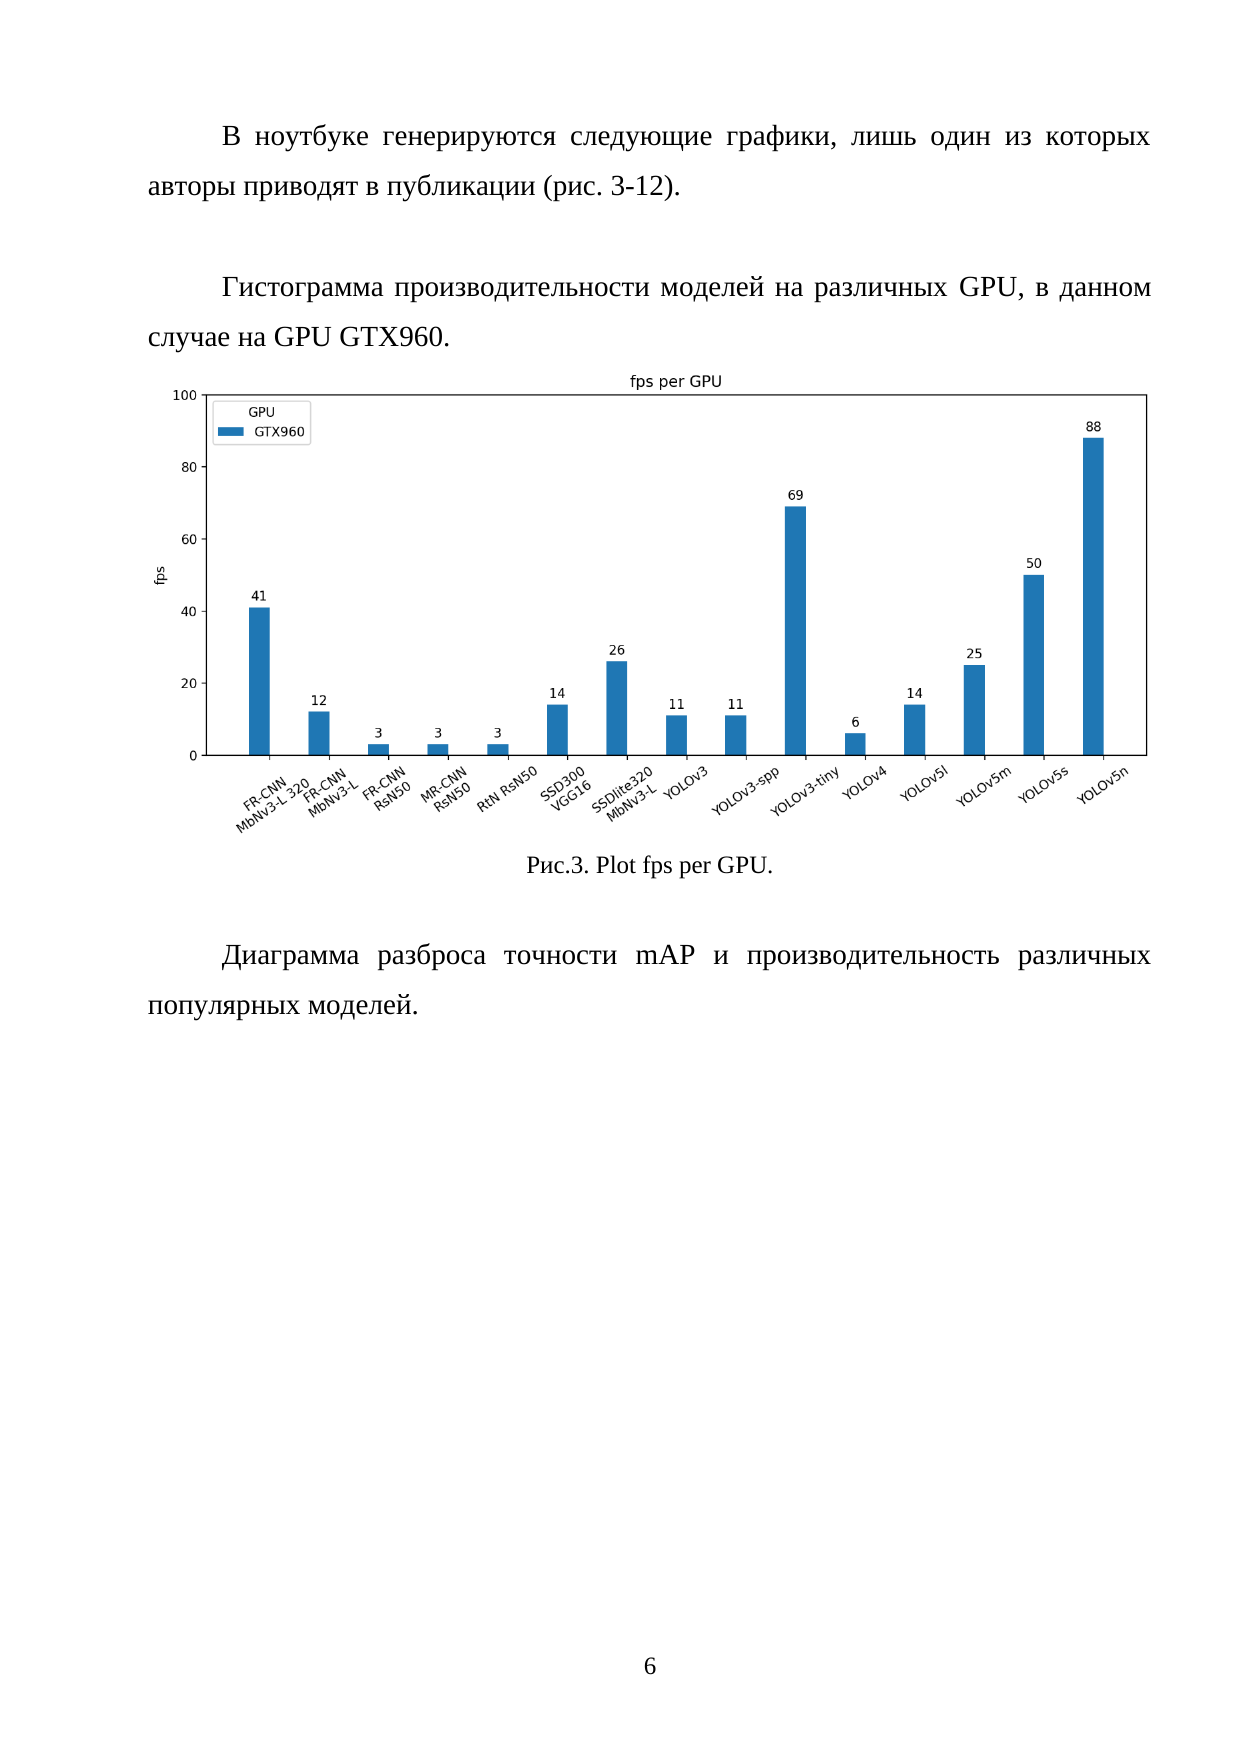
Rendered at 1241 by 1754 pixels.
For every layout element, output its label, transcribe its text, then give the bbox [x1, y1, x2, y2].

picture [147, 369, 1152, 837]
text В ноутбуке генерируются следующие графики, лишь один из которых авторы приводят в публикации (рис. 3-12). [148, 118, 1152, 202]
text Диаграмма разброса точности mAP и производительность различных популярных моделей. [148, 937, 1152, 1021]
text Гистограмма производительности моделей на различных GPU, в данном случае на GPU GTX960. [148, 269, 1152, 353]
text Рис.3. Plot fps per GPU. [148, 851, 1152, 879]
